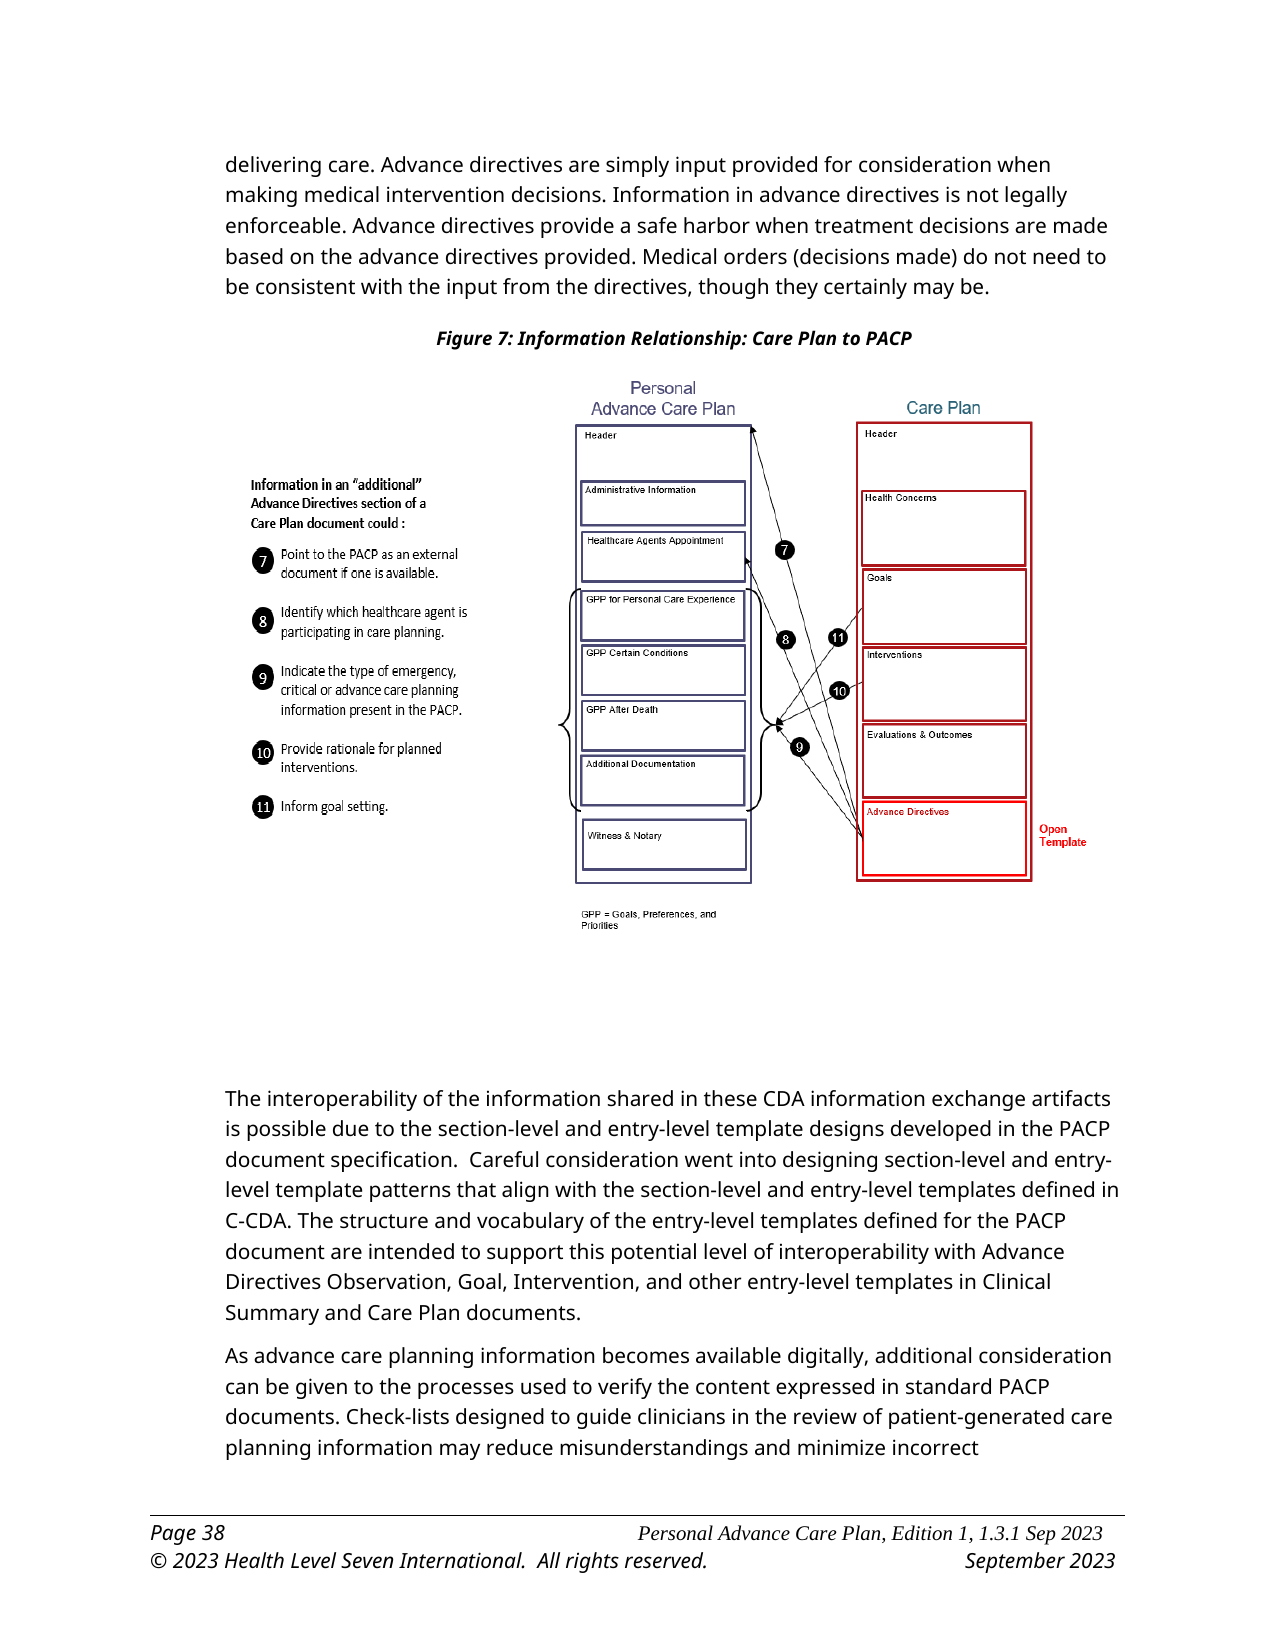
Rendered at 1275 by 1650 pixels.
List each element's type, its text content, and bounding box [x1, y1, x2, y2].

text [225, 1341, 1125, 1462]
picture [518, 363, 1108, 947]
text Figure 7: Information Relationship: Care Plan to PACP [225, 324, 1125, 351]
text The interoperability of the information shared in these CDA information exchange artifacts is possible due to the section-level and entry-level template designs developed in the PACP document specification. Careful consideration went into designing section-level and entry-level template patterns that align with the section-level and entry-level templates defined in C-CDA. The structure and vocabulary of the entry-level templates defined for the PACP document are intended to support this potential level of interoperability with Advance Directives Observation, Goal, Intervention, and other entry-level templates in Clinical Summary and Care Plan documents. [225, 1084, 1125, 1327]
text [225, 150, 1125, 301]
picture [216, 438, 489, 985]
